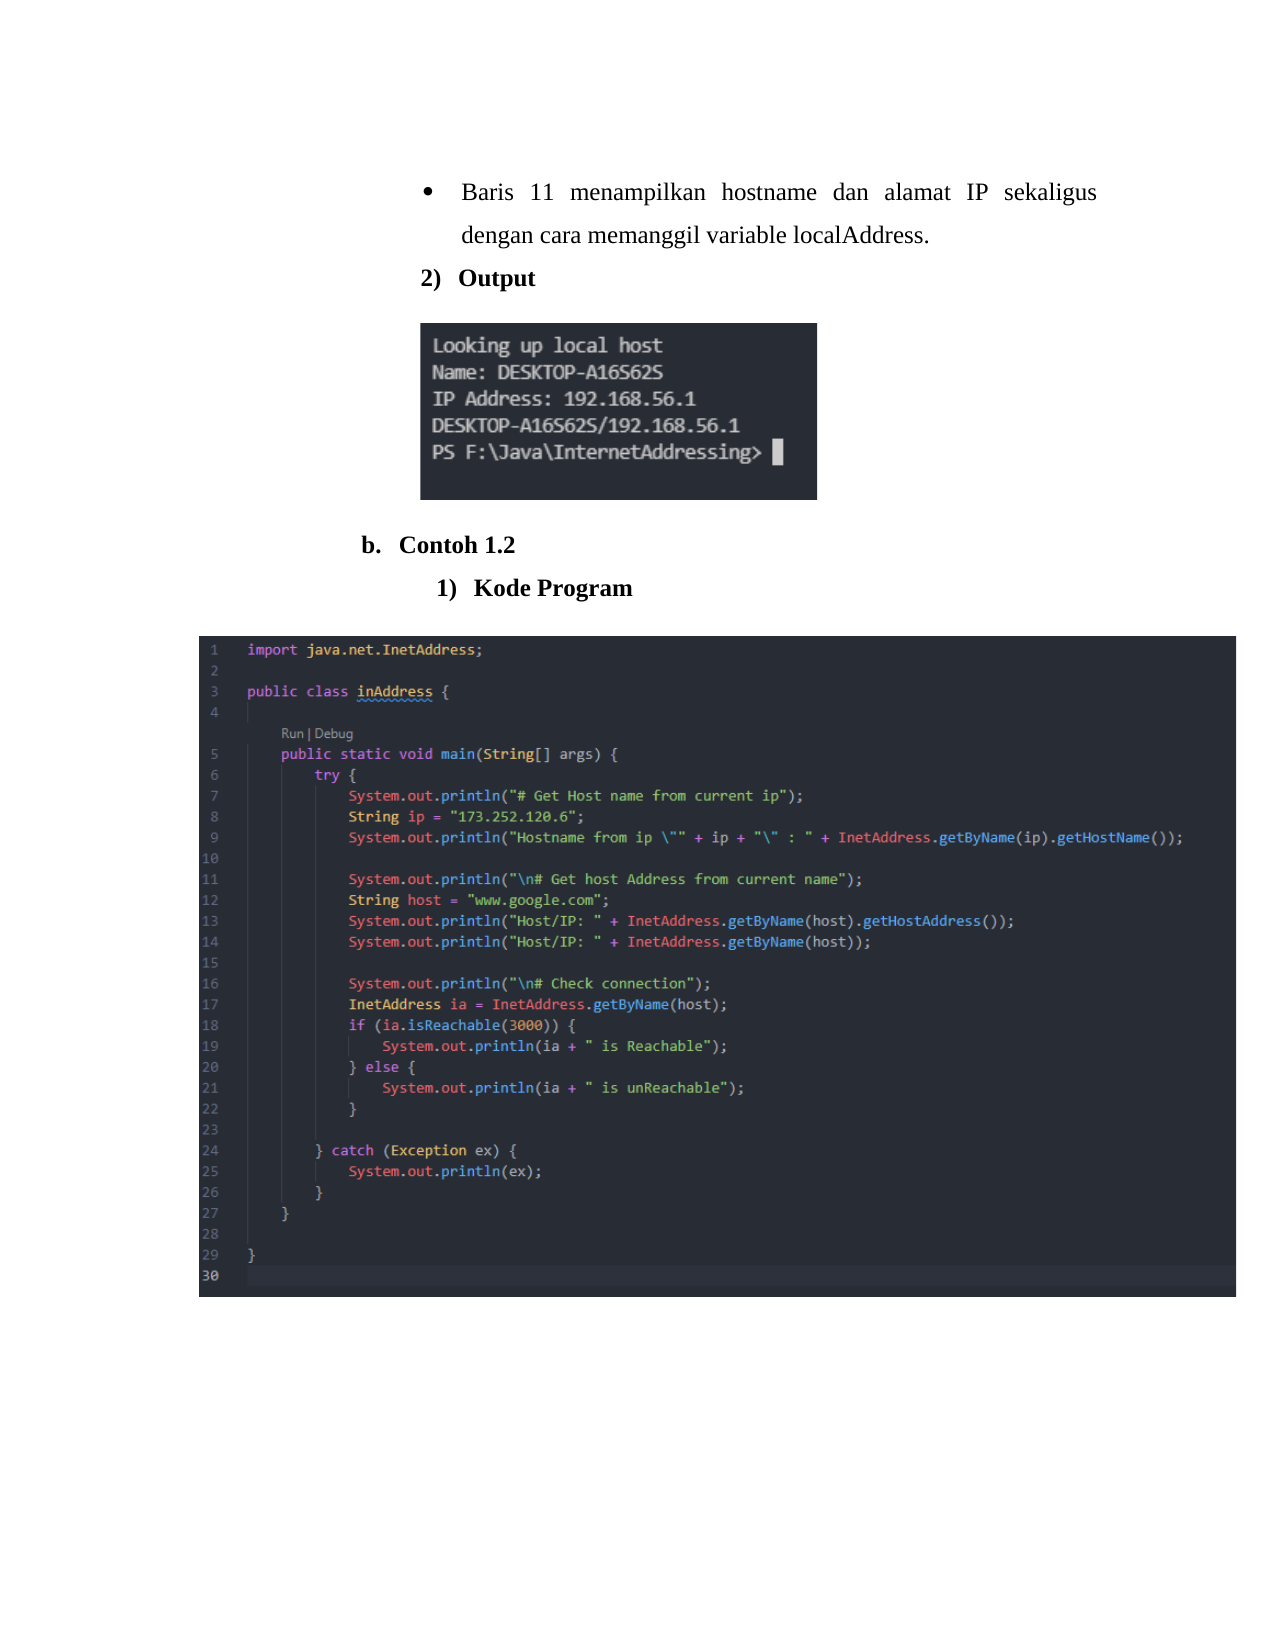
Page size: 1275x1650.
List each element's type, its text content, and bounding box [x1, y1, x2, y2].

list Contoh 1.2 [361, 530, 1098, 559]
list Output [420, 263, 1098, 292]
list Baris 11 menampilkan hostname dan alamat IP sekaligus dengan cara memanggil variable localAddress. [424, 177, 1098, 249]
picture [199, 636, 1237, 1297]
picture [420, 323, 818, 500]
list Kode Program [436, 573, 1098, 602]
